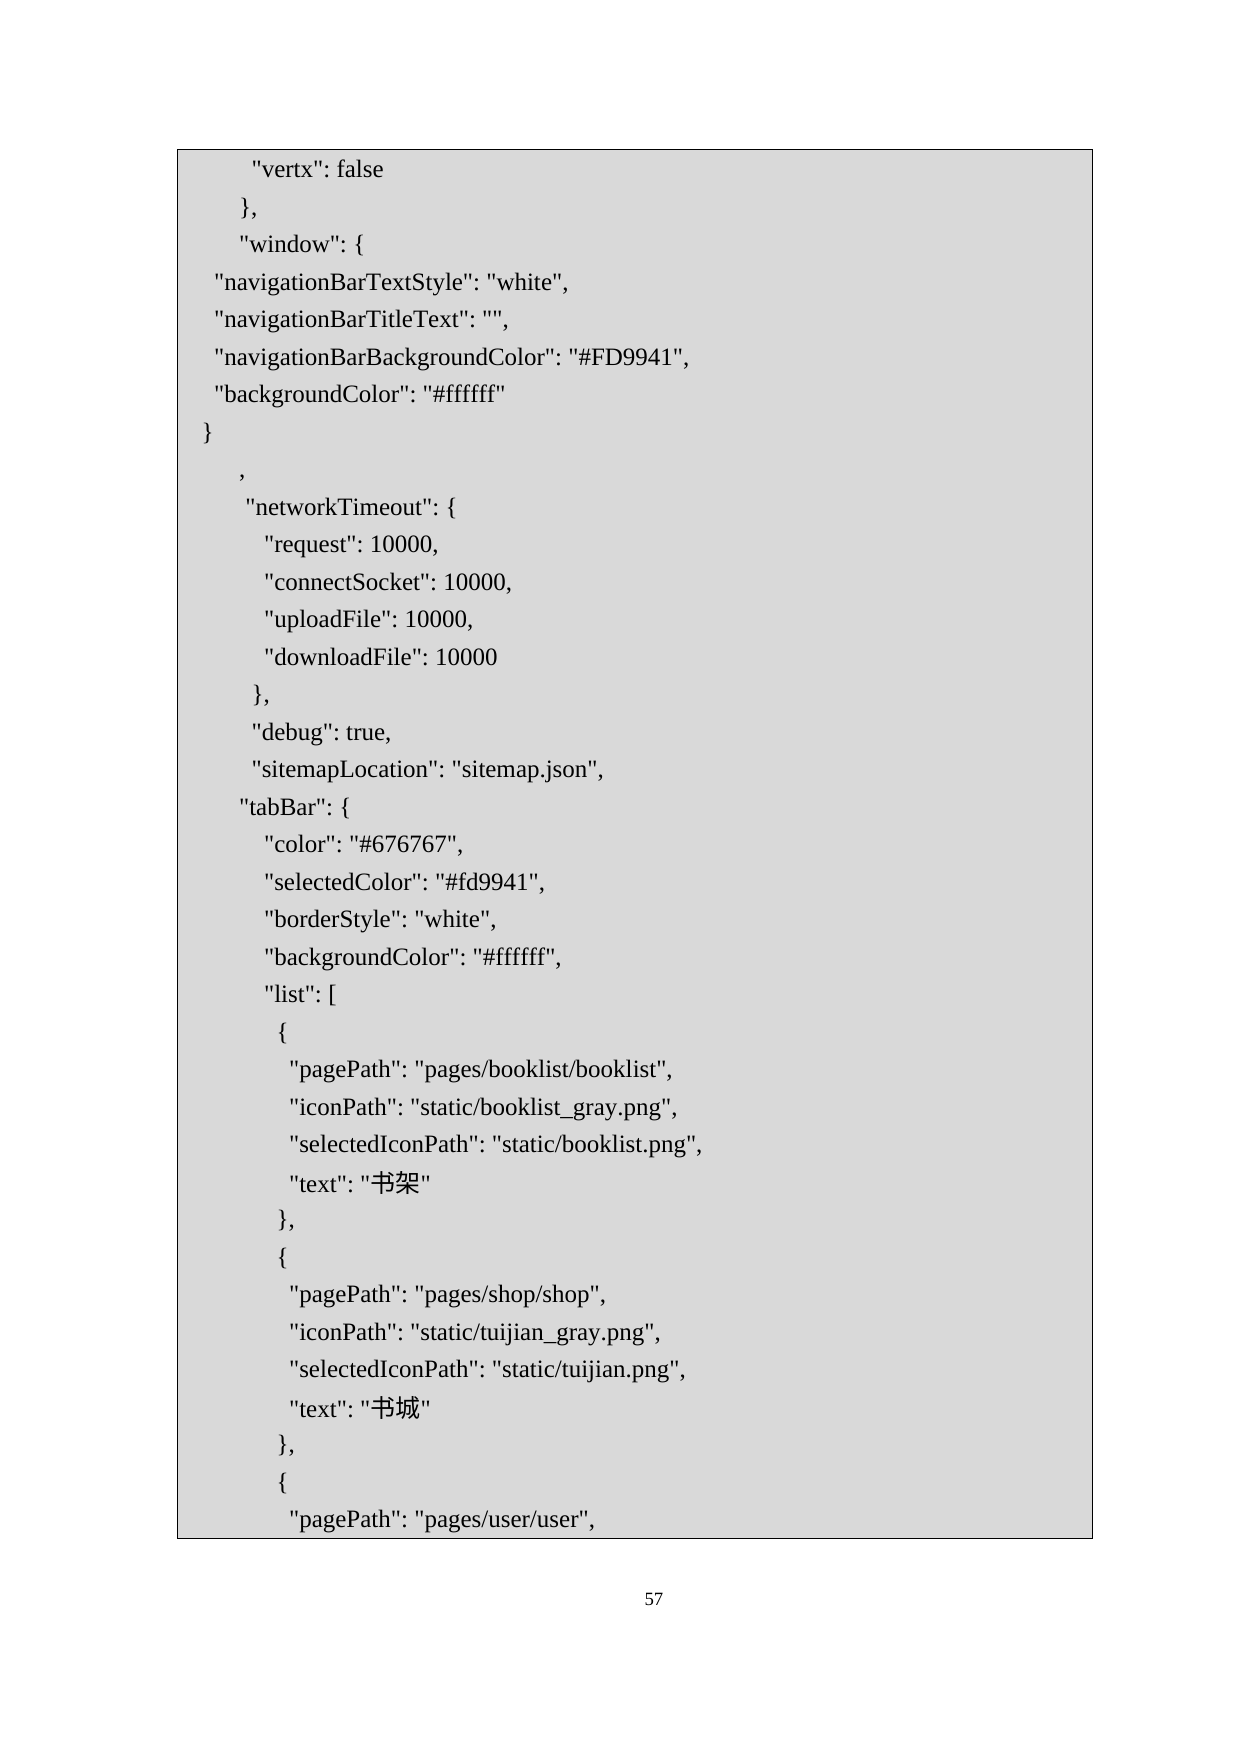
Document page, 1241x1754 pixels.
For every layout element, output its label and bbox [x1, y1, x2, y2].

table_header [178, 150, 1092, 1538]
